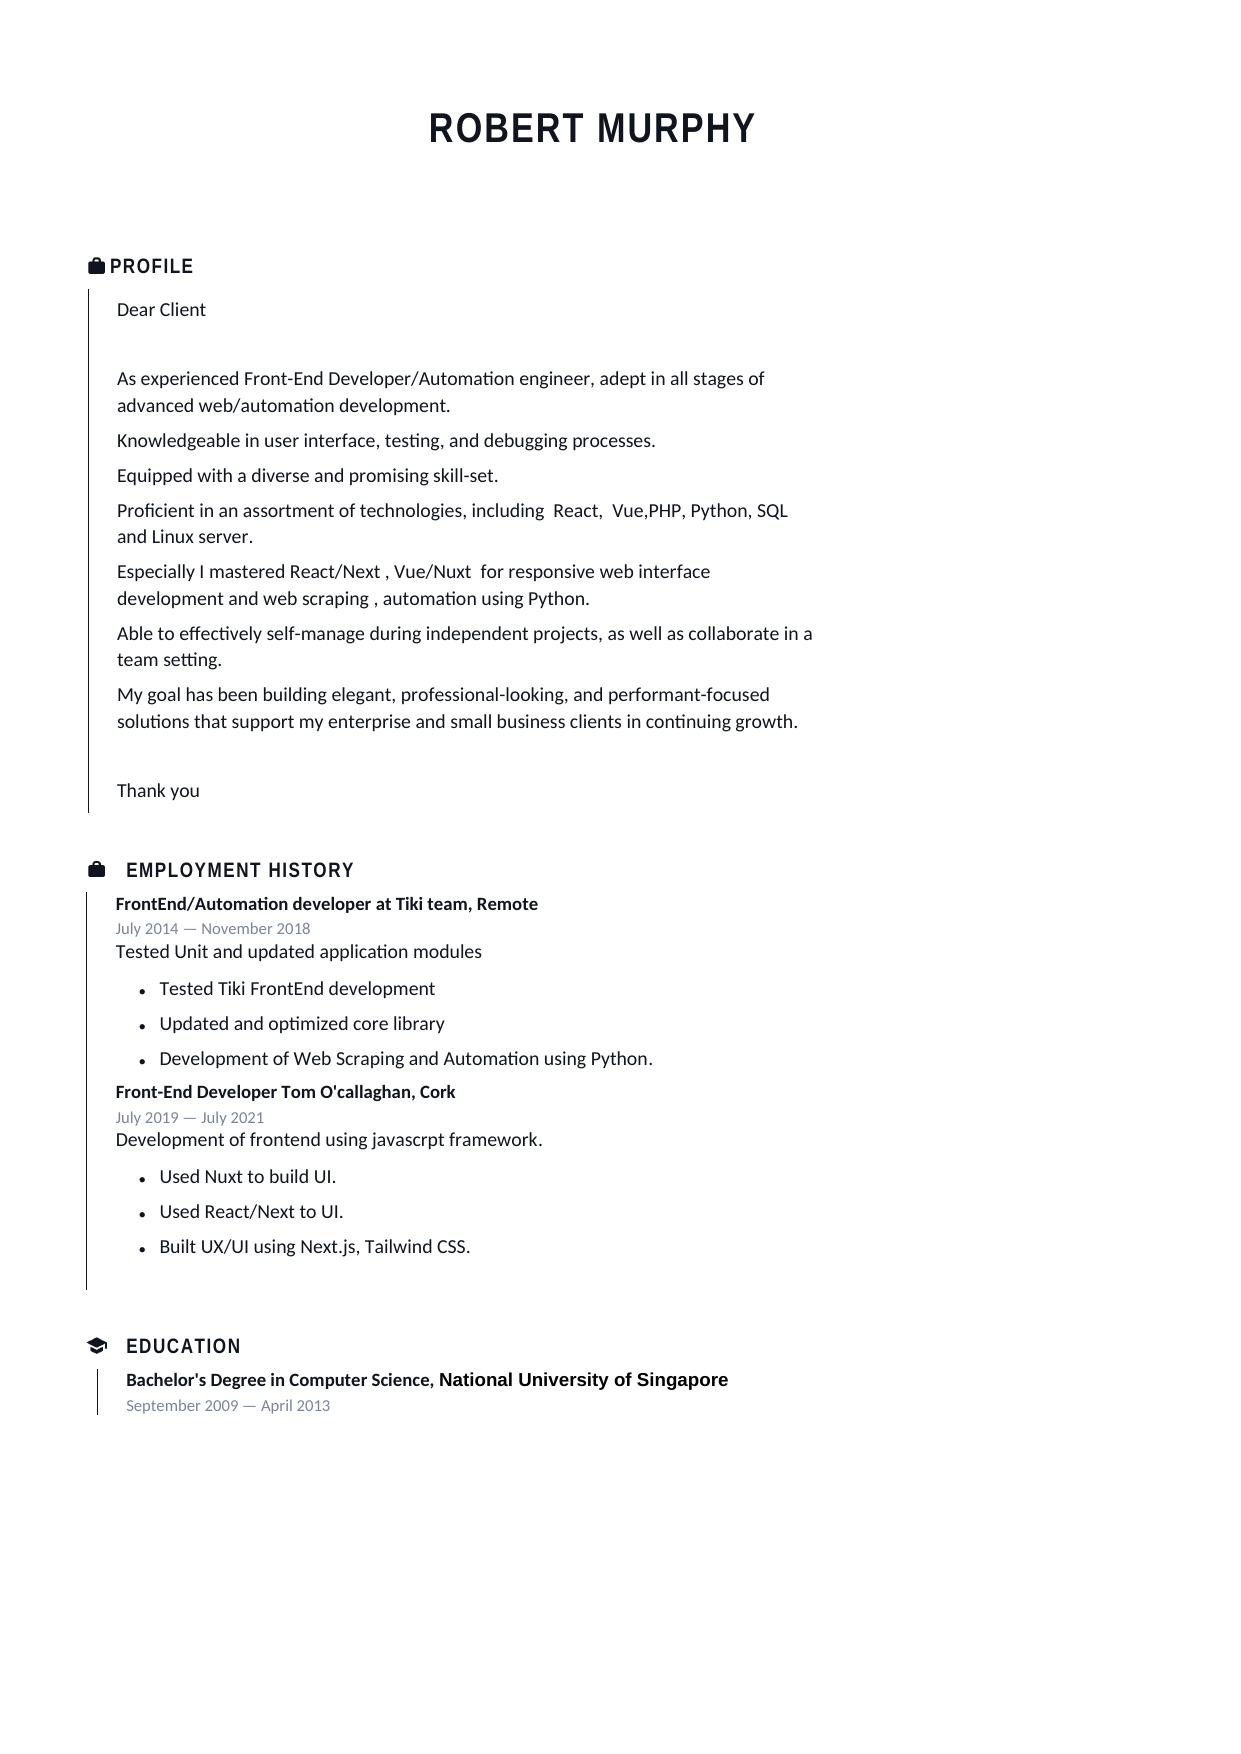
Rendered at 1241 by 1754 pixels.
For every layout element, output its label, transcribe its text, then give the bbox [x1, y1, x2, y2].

picture [84, 253, 109, 278]
table_header Robert Murphy [83, 64, 1146, 245]
picture [84, 857, 109, 881]
table_cell [85, 245, 1146, 1614]
picture [84, 1333, 109, 1358]
